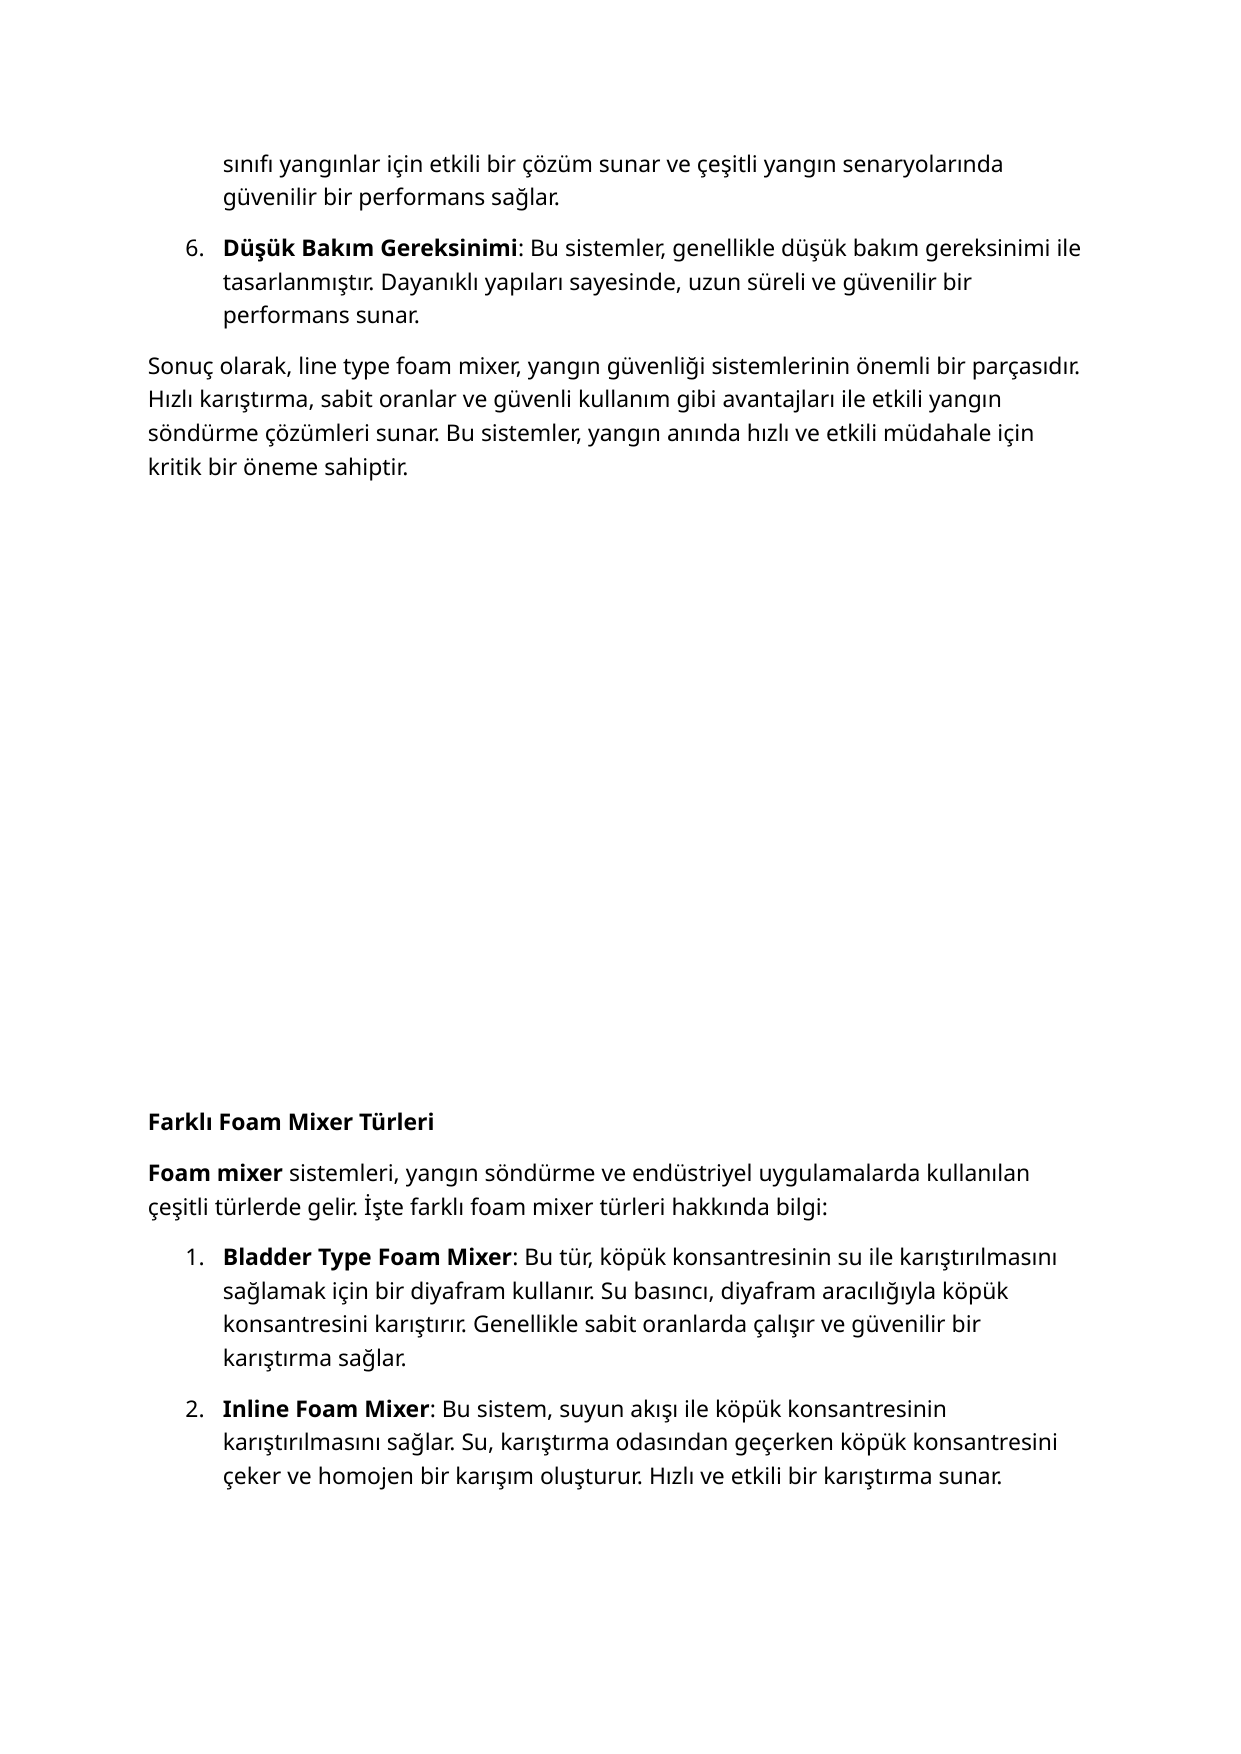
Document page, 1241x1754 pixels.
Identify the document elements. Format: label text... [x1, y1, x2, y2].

text Foam mixer sistemleri, yangın söndürme ve endüstriyel uygulamalarda kullanılan çeşitli türlerde gelir. İşte farklı foam mixer türleri hakkında bilgi: [148, 1157, 1093, 1222]
text Sonuç olarak, line type foam mixer, yangın güvenliği sistemlerinin önemli bir parçasıdır. Hızlı karıştırma, sabit oranlar ve güvenli kullanım gibi avantajları ile etkili yangın söndürme çözümleri sunar. Bu sistemler, yangın anında hızlı ve etkili müdahale için kritik bir öneme sahiptir. [148, 350, 1093, 482]
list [185, 148, 1093, 213]
list Bladder Type Foam Mixer: Bu tür, köpük konsantresinin su ile karıştırılmasını sağlamak için bir diyafram kullanır. Su basıncı, diyafram aracılığıyla köpük konsantresini karıştırır. Genellikle sabit oranlarda çalışır ve güvenilir bir karıştırma sağlar. [185, 1241, 1093, 1373]
list Düşük Bakım Gereksinimi: Bu sistemler, genellikle düşük bakım gereksinimi ile tasarlanmıştır. Dayanıklı yapıları sayesinde, uzun süreli ve güvenilir bir performans sunar. [185, 232, 1093, 331]
list Inline Foam Mixer: Bu sistem, suyun akışı ile köpük konsantresinin karıştırılmasını sağlar. Su, karıştırma odasından geçerken köpük konsantresini çeker ve homojen bir karışım oluşturur. Hızlı ve etkili bir karıştırma sunar. [185, 1393, 1093, 1491]
text Farklı Foam Mixer Türleri [148, 1106, 1093, 1138]
